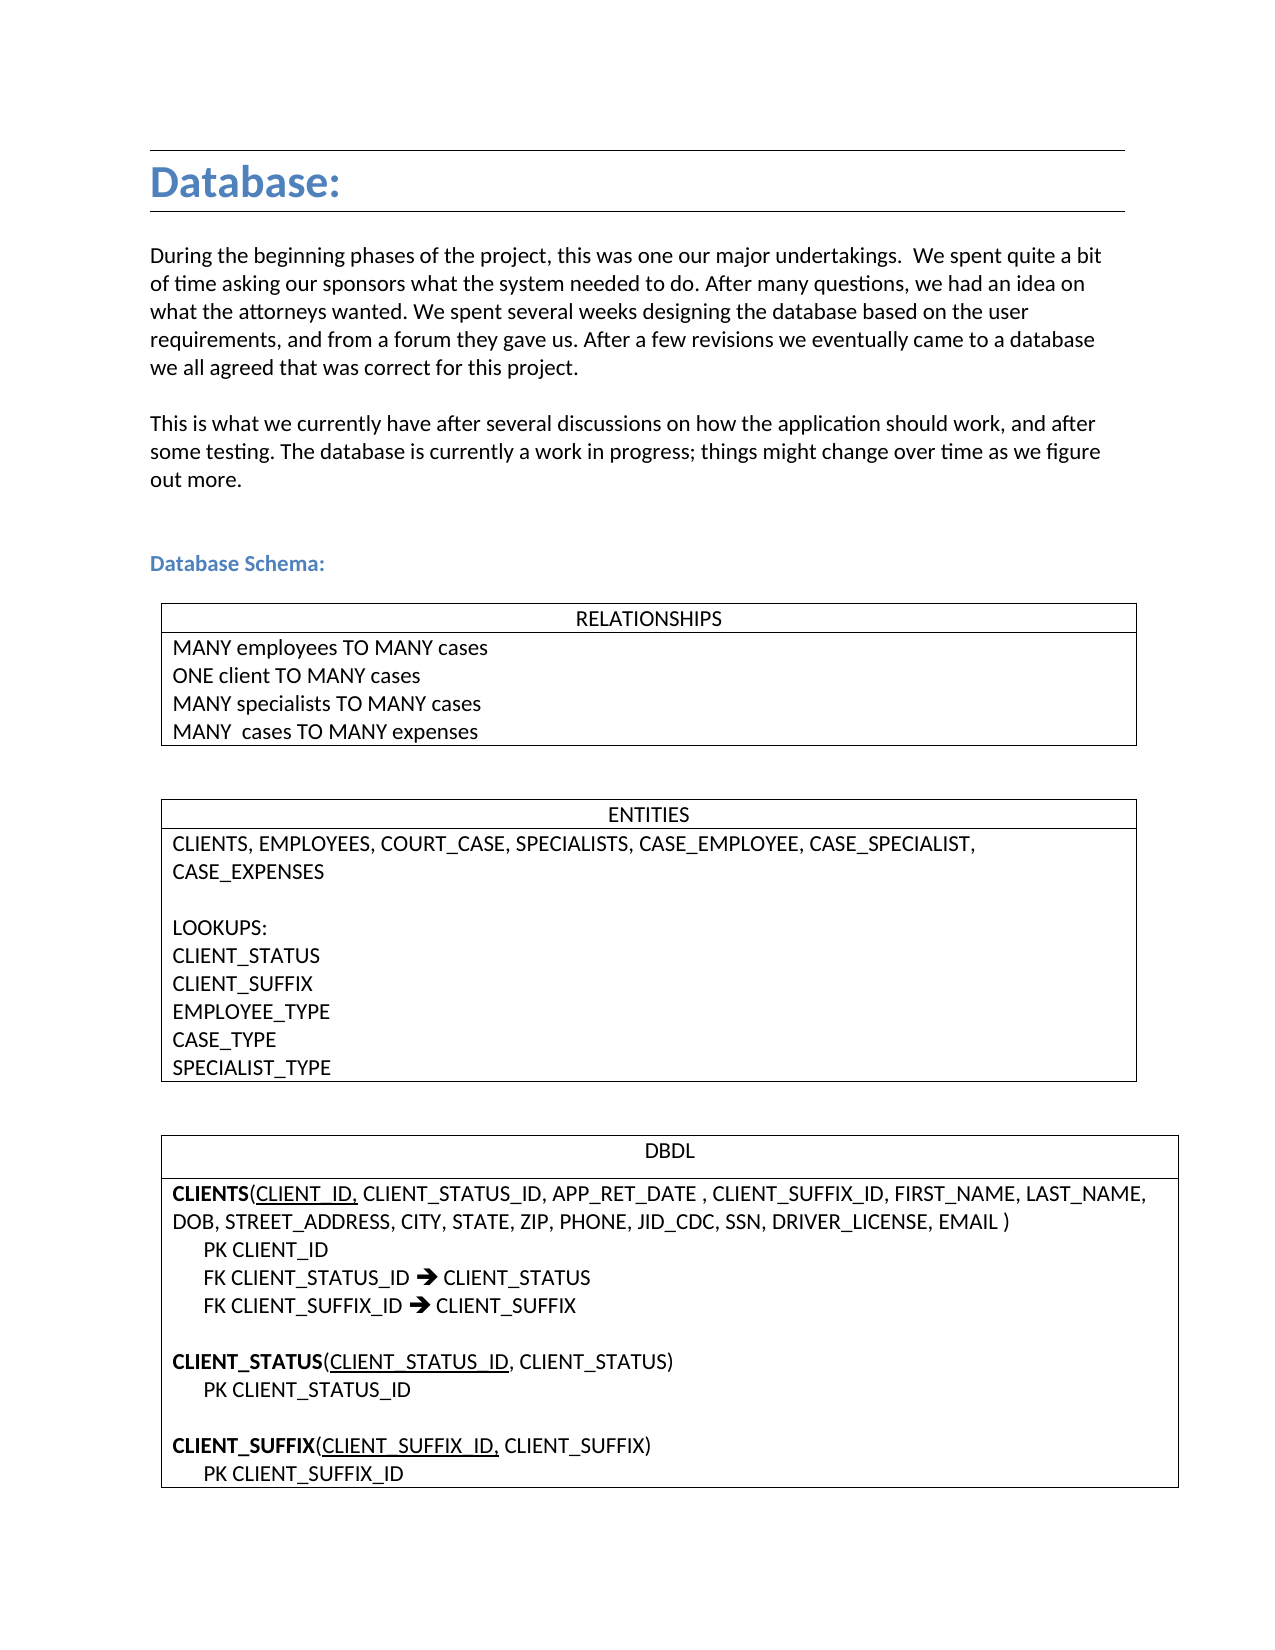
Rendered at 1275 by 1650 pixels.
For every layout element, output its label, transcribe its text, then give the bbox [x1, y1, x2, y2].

table_cell CLIENTS, EMPLOYEES, COURT_CASE, SPECIALISTS, CASE_EMPLOYEE, CASE_SPECIALIST, CASE_EXPENSES LOOKUPS: CLIENT_STATUS CLIENT_SUFFIX EMPLOYEE_TYPE CASE_TYPE SPECIALIST_TYPE [162, 829, 1136, 1081]
text Database Schema: [150, 549, 1125, 578]
table_cell MANY employees TO MANY cases ONE client TO MANY cases MANY specialists TO MANY cases MANY cases TO MANY expenses [162, 633, 1136, 745]
table_header RELATIONSHIPS [162, 604, 1136, 632]
text During the beginning phases of the project, this was one our major undertakings. We spent quite a bit of time asking our sponsors what the system needed to do. After many questions, we had an idea on what the attorneys wanted. We spent several weeks designing the database based on the user requirements, and from a forum they gave us. After a few revisions we eventually came to a database we all agreed that was correct for this project. [150, 241, 1125, 381]
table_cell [162, 1179, 1178, 1487]
text This is what we currently have after several discussions on how the application should work, and after some testing. The database is currently a work in progress; things might change over time as we figure out more. [150, 409, 1125, 493]
table_header DBDL [162, 1136, 1178, 1178]
text Database: [150, 151, 1125, 211]
table_header ENTITIES [162, 800, 1136, 828]
